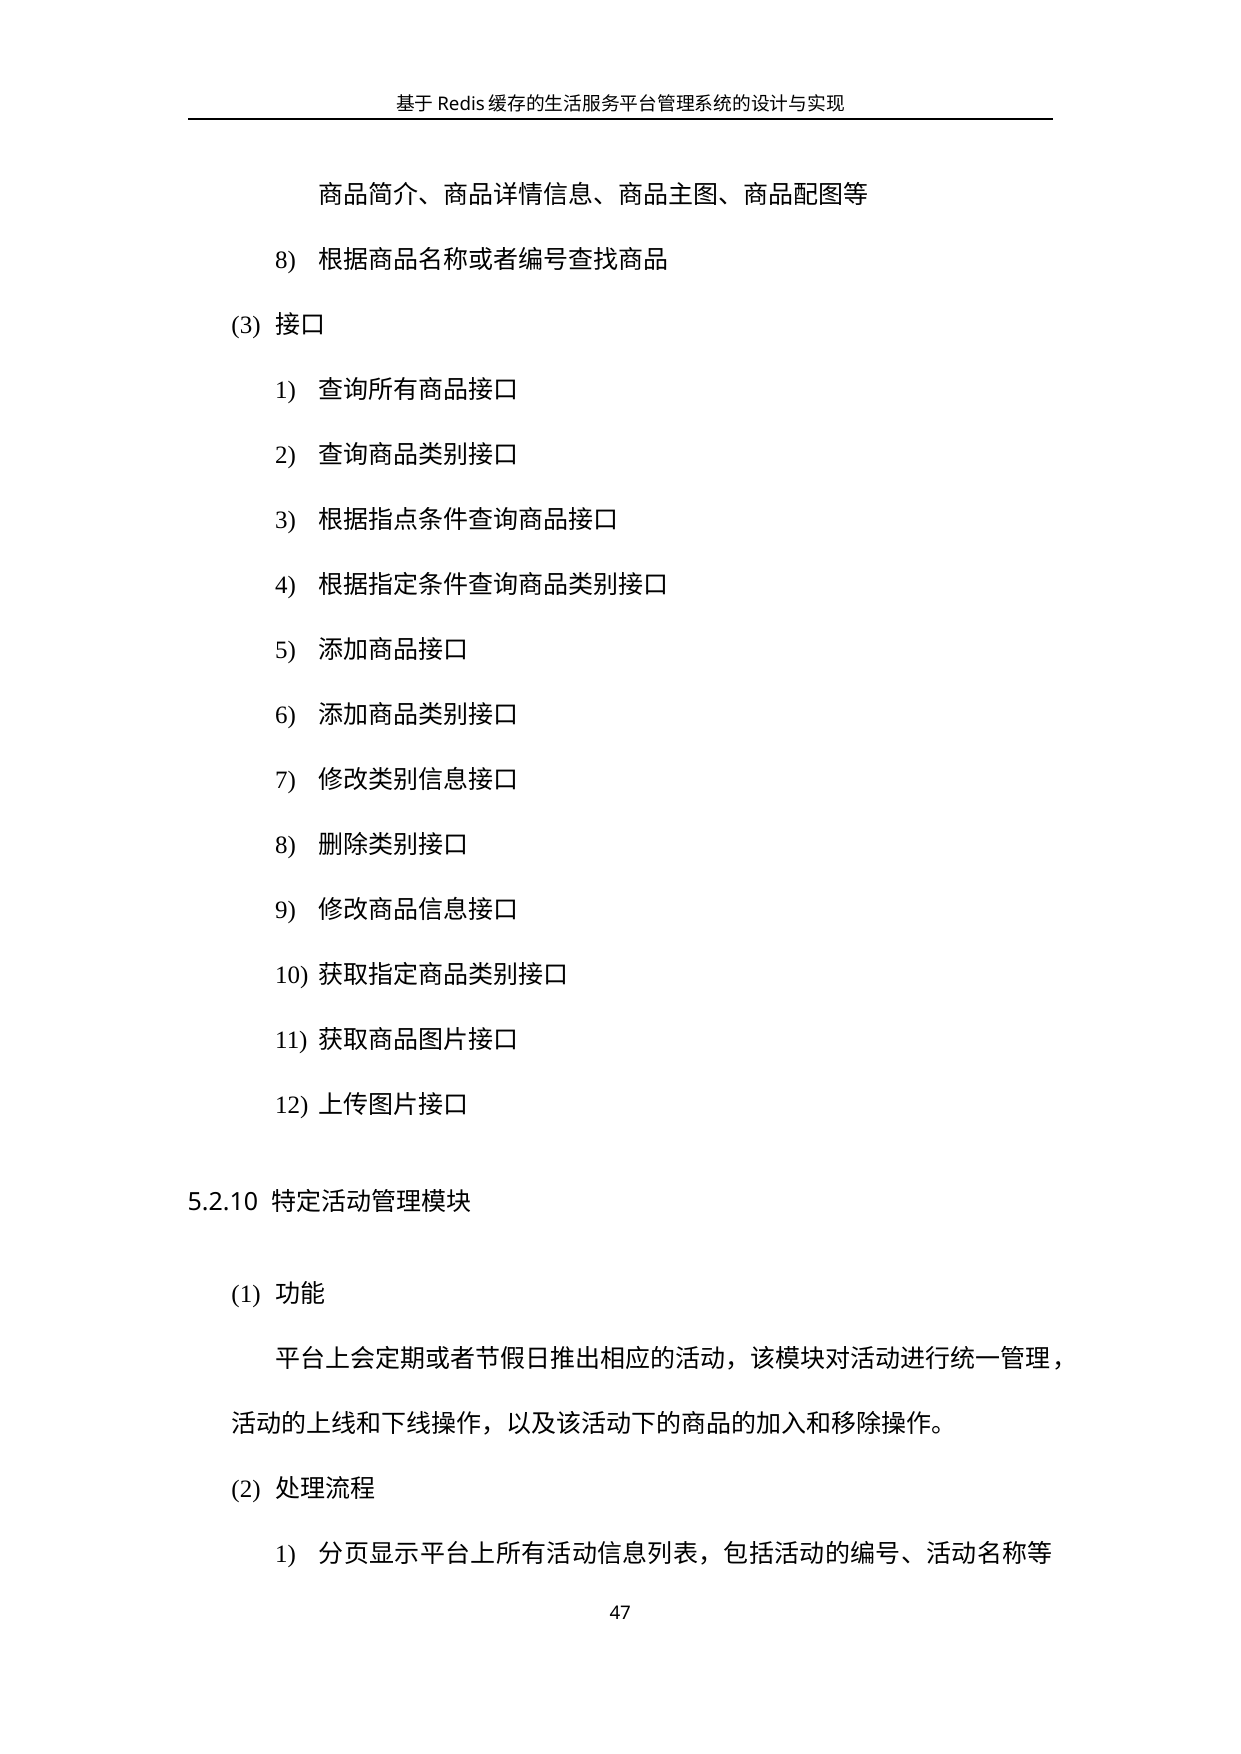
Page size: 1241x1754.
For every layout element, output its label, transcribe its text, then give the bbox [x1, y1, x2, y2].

list 根据商品名称或者编号查找商品 [275, 225, 1053, 290]
list 接口 [231, 290, 1053, 355]
list 处理流程 [231, 1454, 1053, 1519]
list 根据指点条件查询商品接口 [275, 485, 1053, 550]
list 查询商品类别接口 [275, 420, 1053, 485]
list 获取商品图片接口 [275, 1005, 1053, 1070]
list 添加商品类别接口 [275, 680, 1053, 745]
list 分页显示平台上所有活动信息列表，包括活动的编号、活动名称等基本信息 [275, 1519, 1053, 1584]
list 根据指定条件查询商品类别接口 [275, 550, 1053, 615]
list 查询所有商品接口 [275, 355, 1053, 420]
list 上传图片接口 [275, 1070, 1053, 1135]
text 平台上会定期或者节假日推出相应的活动，该模块对活动进行统一管理，活动的上线和下线操作，以及该活动下的商品的加入和移除操作。 [231, 1324, 1053, 1454]
list 添加商品接口 [275, 615, 1053, 680]
list 获取指定商品类别接口 [275, 940, 1053, 1005]
list 功能 [231, 1259, 1053, 1324]
list 修改类别信息接口 [275, 745, 1053, 810]
list 修改商品信息接口 [275, 875, 1053, 940]
list 删除类别接口 [275, 810, 1053, 875]
list 修改商品详细信息，包括商品类别信息、商品名称、规格信息组、商品简介、商品详情信息、商品主图、商品配图等 [275, 160, 1053, 225]
subtitle 5.2.10 特定活动管理模块 [187, 1167, 1053, 1232]
